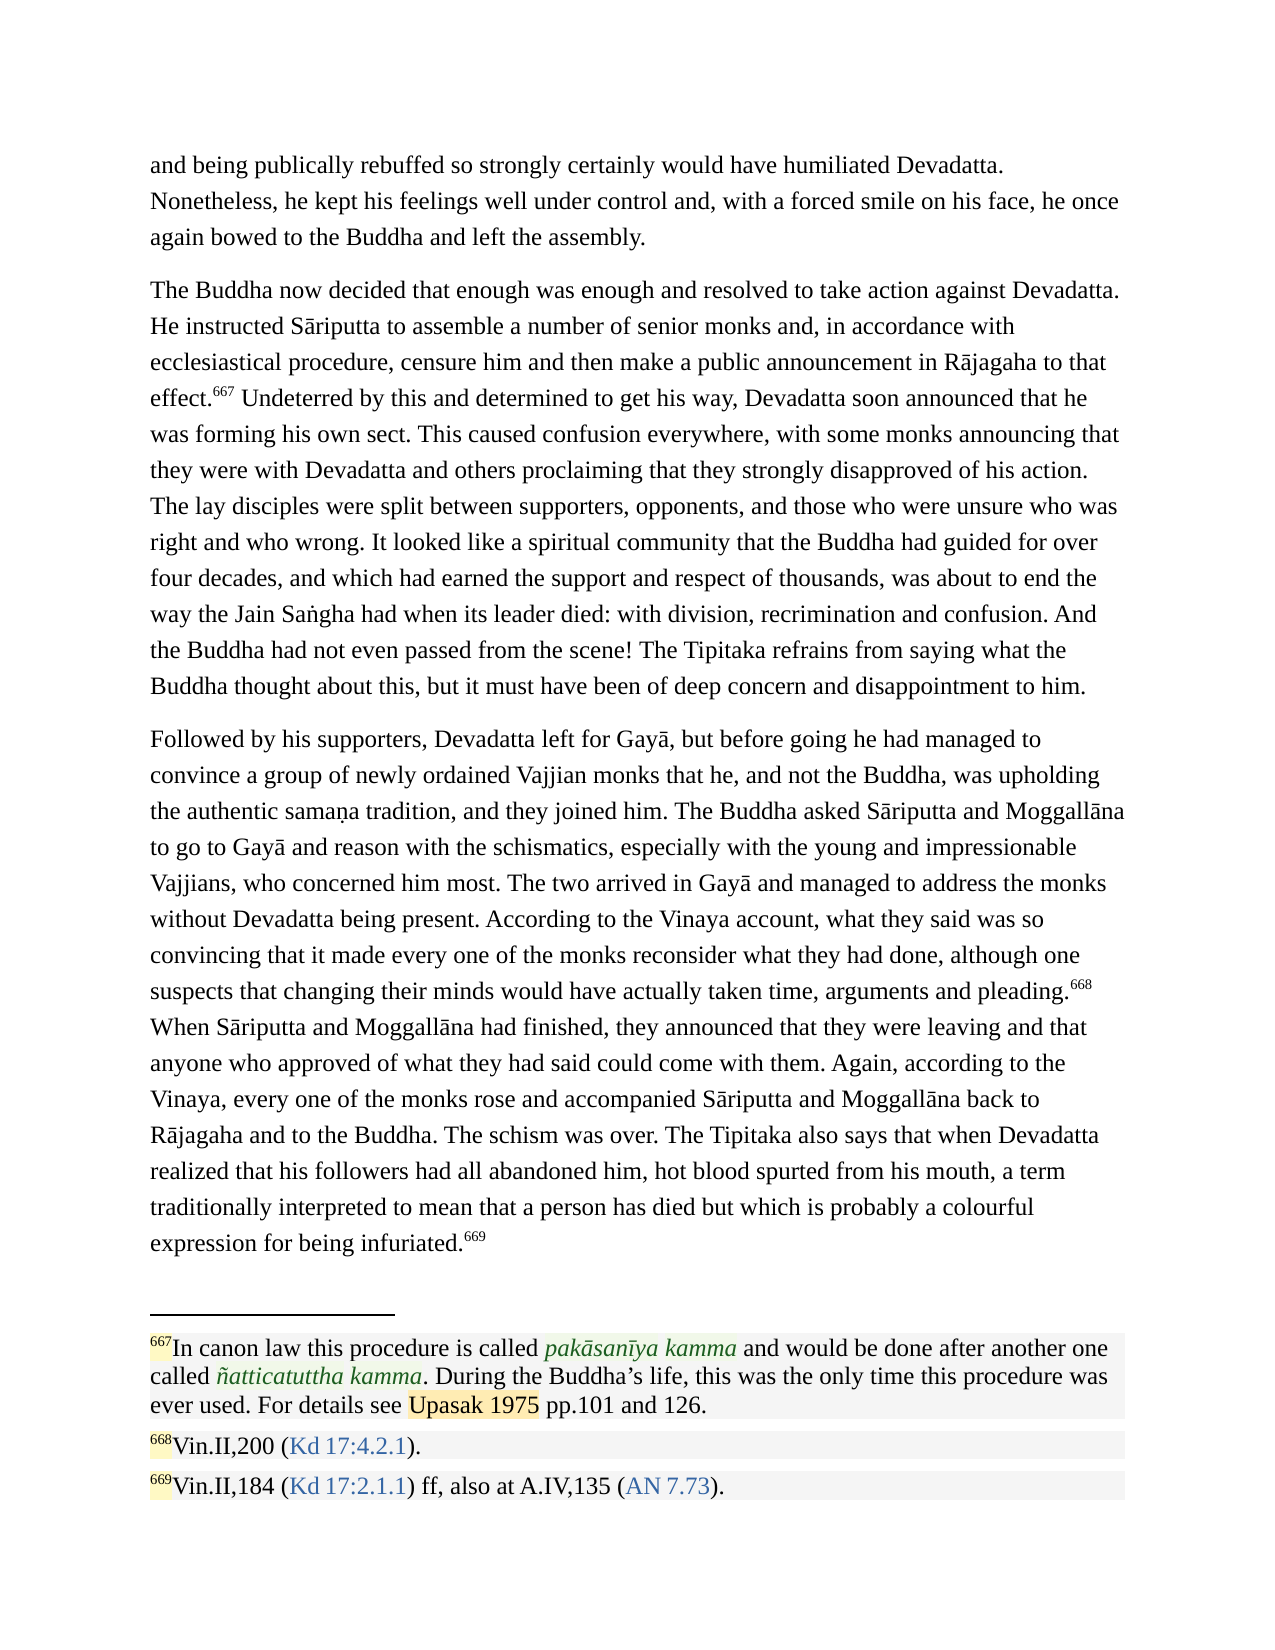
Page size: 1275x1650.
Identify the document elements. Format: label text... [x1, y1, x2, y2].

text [150, 150, 1125, 251]
text The Buddha now decided that enough was enough and resolved to take action against Devadatta. He instructed Sāriputta to assemble a number of senior monks and, in accordance with ecclesiastical procedure, censure him and then make a public announcement in Rājagaha to that effect. Undeterred by this and determined to get his way, Devadatta soon announced that he was forming his own sect. This caused confusion everywhere, with some monks announcing that they were with Devadatta and others proclaiming that they strongly disapproved of his action. The lay disciples were split between supporters, opponents, and those who were unsure who was right and who wrong. It looked like a spiritual community that the Buddha had guided for over four decades, and which had earned the support and respect of thousands, was about to end the way the Jain Saṅgha had when its leader died: with division, recrimination and confusion. And the Buddha had not even passed from the scene! The Tipitaka refrains from saying what the Buddha thought about this, but it must have been of deep concern and disappointment to him. [150, 276, 1125, 699]
text Followed by his supporters, Devadatta left for Gayā, but before going he had managed to convince a group of newly ordained Vajjian monks that he, and not the Buddha, was upholding the authentic samaṇa tradition, and they joined him. The Buddha asked Sāriputta and Moggallāna to go to Gayā and reason with the schismatics, especially with the young and impressionable Vajjians, who concerned him most. The two arrived in Gayā and managed to address the monks without Devadatta being present. According to the Vinaya account, what they said was so convincing that it made every one of the monks reconsider what they had done, although one suspects that changing their minds would have actually taken time, arguments and pleading. When Sāriputta and Moggallāna had finished, they announced that they were leaving and that anyone who approved of what they had said could come with them. Again, according to the Vinaya, every one of the monks rose and accompanied Sāriputta and Moggallāna back to Rājagaha and to the Buddha. The schism was over. The Tipitaka also says that when Devadatta realized that his followers had all abandoned him, hot blood spurted from his mouth, a term traditionally interpreted to mean that a person has died but which is probably a colourful expression for being infuriated. [150, 724, 1125, 1256]
